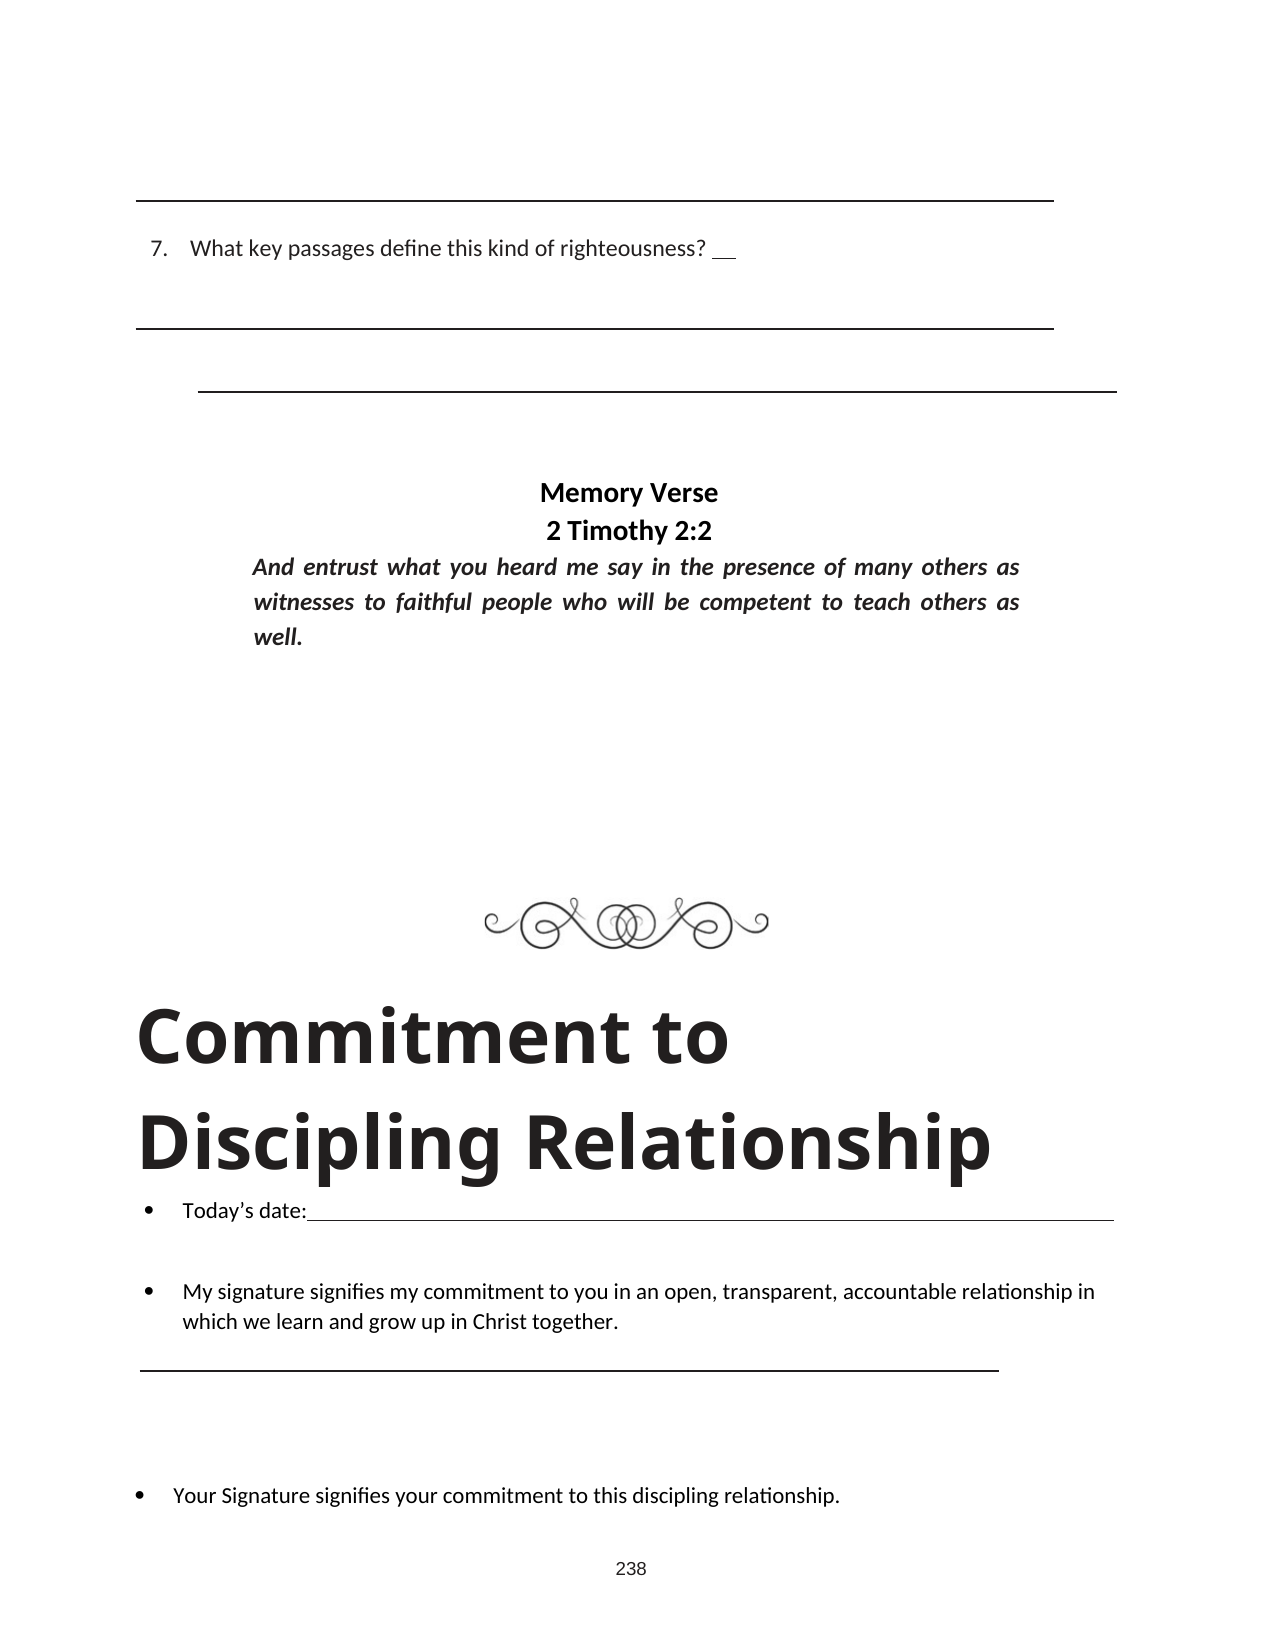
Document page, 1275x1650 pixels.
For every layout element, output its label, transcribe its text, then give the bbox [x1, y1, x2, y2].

list What key passages define this kind of righteousness? [150, 233, 1127, 262]
subtitle Commitment to Discipling Relationship [136, 983, 1008, 1192]
list Your Signature signifies your commitment to this discipling relationship. [136, 1481, 1127, 1509]
picture [484, 897, 769, 950]
list My signature signifies my commitment to you in an open, transparent, accountable relationship in which we learn and grow up in Christ together. [145, 1277, 1127, 1335]
list Today’s date: [145, 1196, 1157, 1224]
